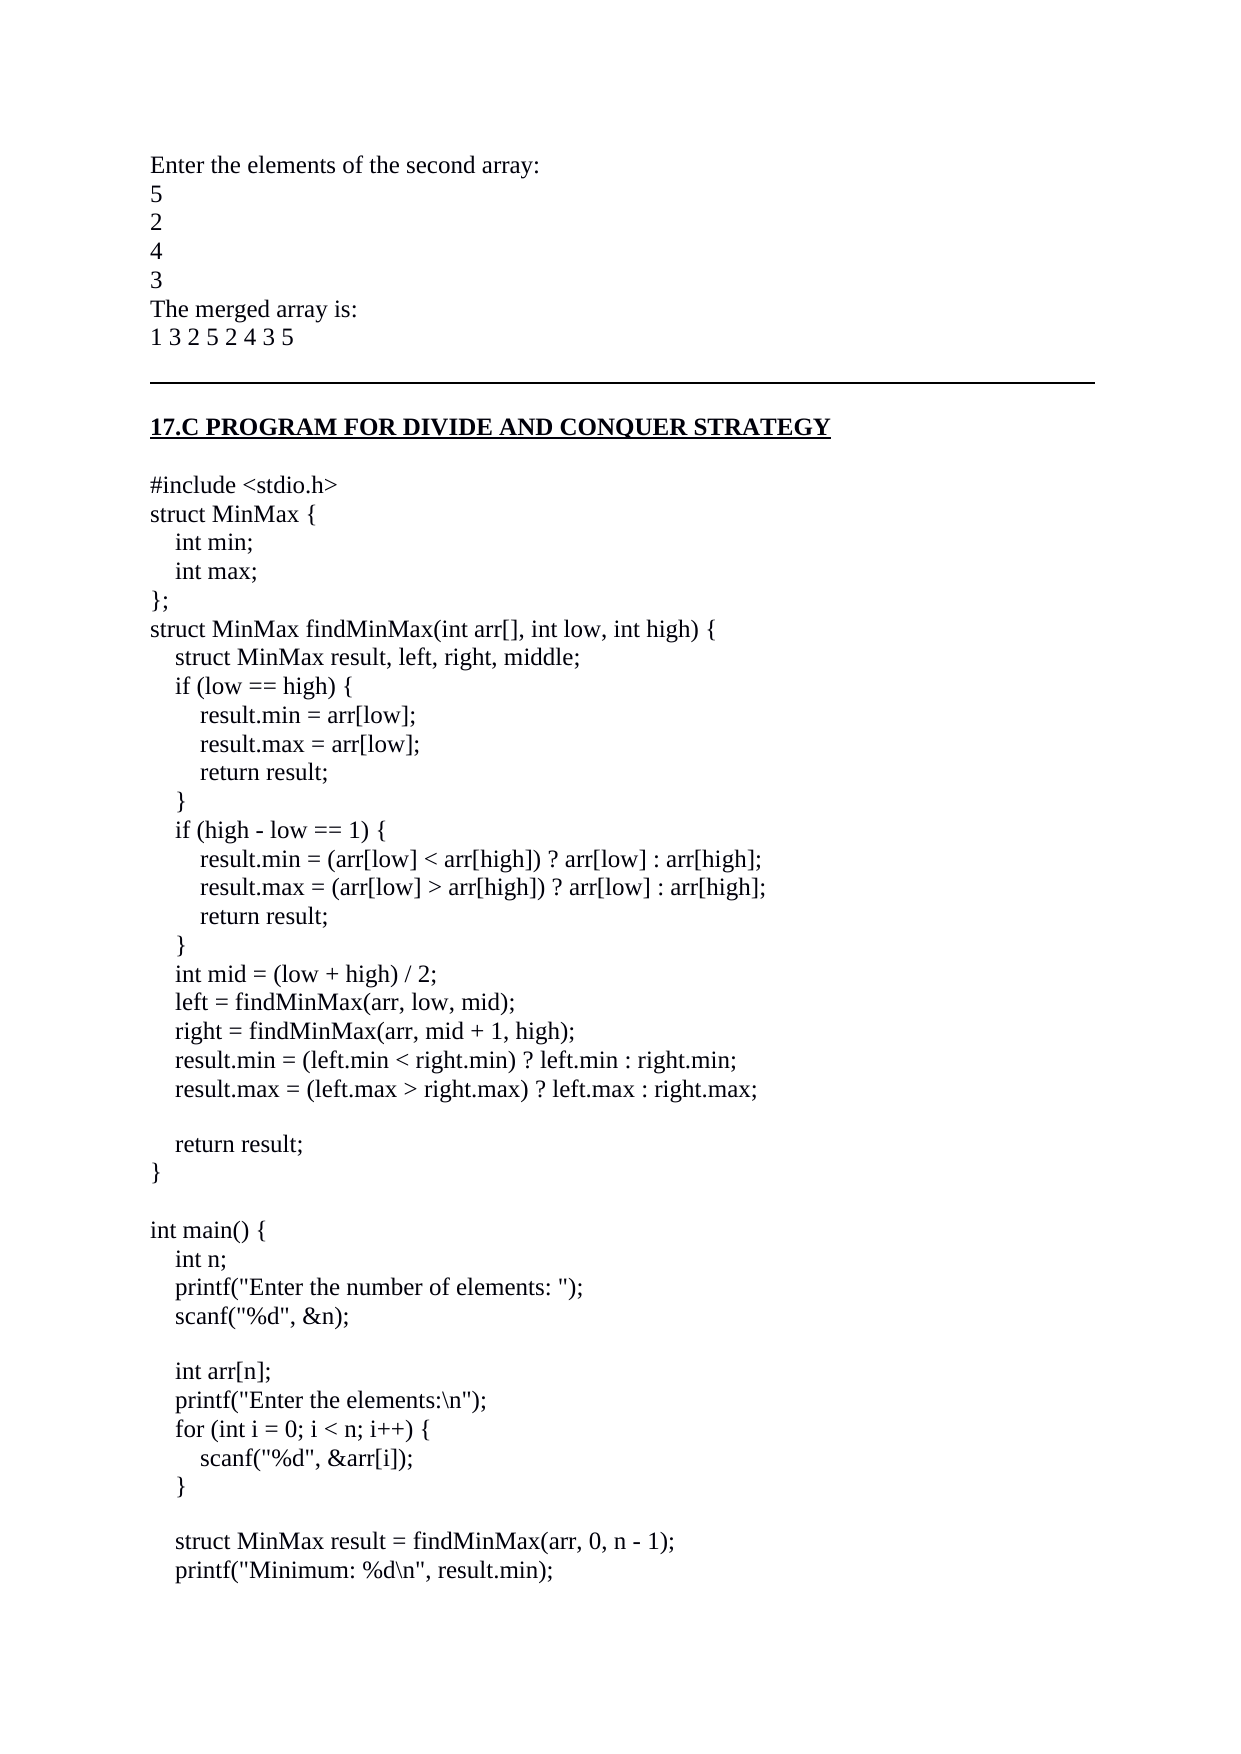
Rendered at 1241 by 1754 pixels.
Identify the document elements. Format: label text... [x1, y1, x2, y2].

text result.max = arr[low]; [150, 729, 1095, 757]
text struct MinMax result = findMinMax(arr, 0, n - 1); [150, 1526, 1095, 1555]
text 4 [150, 236, 1095, 265]
text left = findMinMax(arr, low, mid); [150, 987, 1095, 1016]
text result.min = (left.min < right.min) ? left.min : right.min; [150, 1045, 1095, 1074]
text int n; [150, 1244, 1095, 1272]
text }; [150, 585, 1095, 614]
text if (low == high) { [150, 671, 1095, 700]
text struct MinMax result, left, right, middle; [150, 642, 1095, 671]
text return result; [150, 757, 1095, 786]
text struct MinMax { [150, 499, 1095, 527]
text 17.C PROGRAM FOR DIVIDE AND CONQUER STRATEGY [150, 412, 1095, 441]
text Enter the elements of the second array: [150, 150, 1095, 179]
text 3 [150, 265, 1095, 294]
text scanf("%d", &n); [150, 1301, 1095, 1330]
text if (high - low == 1) { [150, 815, 1095, 844]
text scanf("%d", &arr[i]); [150, 1443, 1095, 1471]
text result.min = (arr[low] < arr[high]) ? arr[low] : arr[high]; [150, 844, 1095, 872]
text return result; [150, 1129, 1095, 1157]
text #include <stdio.h> [150, 470, 1095, 499]
text int main() { [150, 1215, 1095, 1244]
text result.max = (arr[low] > arr[high]) ? arr[low] : arr[high]; [150, 872, 1095, 901]
text 5 [150, 179, 1095, 207]
text int mid = (low + high) / 2; [150, 959, 1095, 987]
text result.min = arr[low]; [150, 700, 1095, 729]
text int max; [150, 556, 1095, 585]
text int arr[n]; [150, 1356, 1095, 1385]
text } [150, 1157, 1095, 1186]
text result.max = (left.max > right.max) ? left.max : right.max; [150, 1074, 1095, 1102]
text struct MinMax findMinMax(int arr[], int low, int high) { [150, 614, 1095, 642]
text 1 3 2 5 2 4 3 5 [150, 322, 1095, 351]
text printf("Minimum: %d\n", result.min); [150, 1555, 1095, 1584]
text return result; [150, 901, 1095, 930]
text for (int i = 0; i < n; i++) { [150, 1414, 1095, 1443]
text 2 [150, 207, 1095, 236]
text int min; [150, 527, 1095, 556]
text printf("Enter the elements:\n"); [150, 1385, 1095, 1414]
text } [150, 1471, 1095, 1500]
text } [150, 930, 1095, 959]
text printf("Enter the number of elements: "); [150, 1272, 1095, 1301]
text The merged array is: [150, 294, 1095, 322]
text right = findMinMax(arr, mid + 1, high); [150, 1016, 1095, 1045]
text } [150, 786, 1095, 815]
